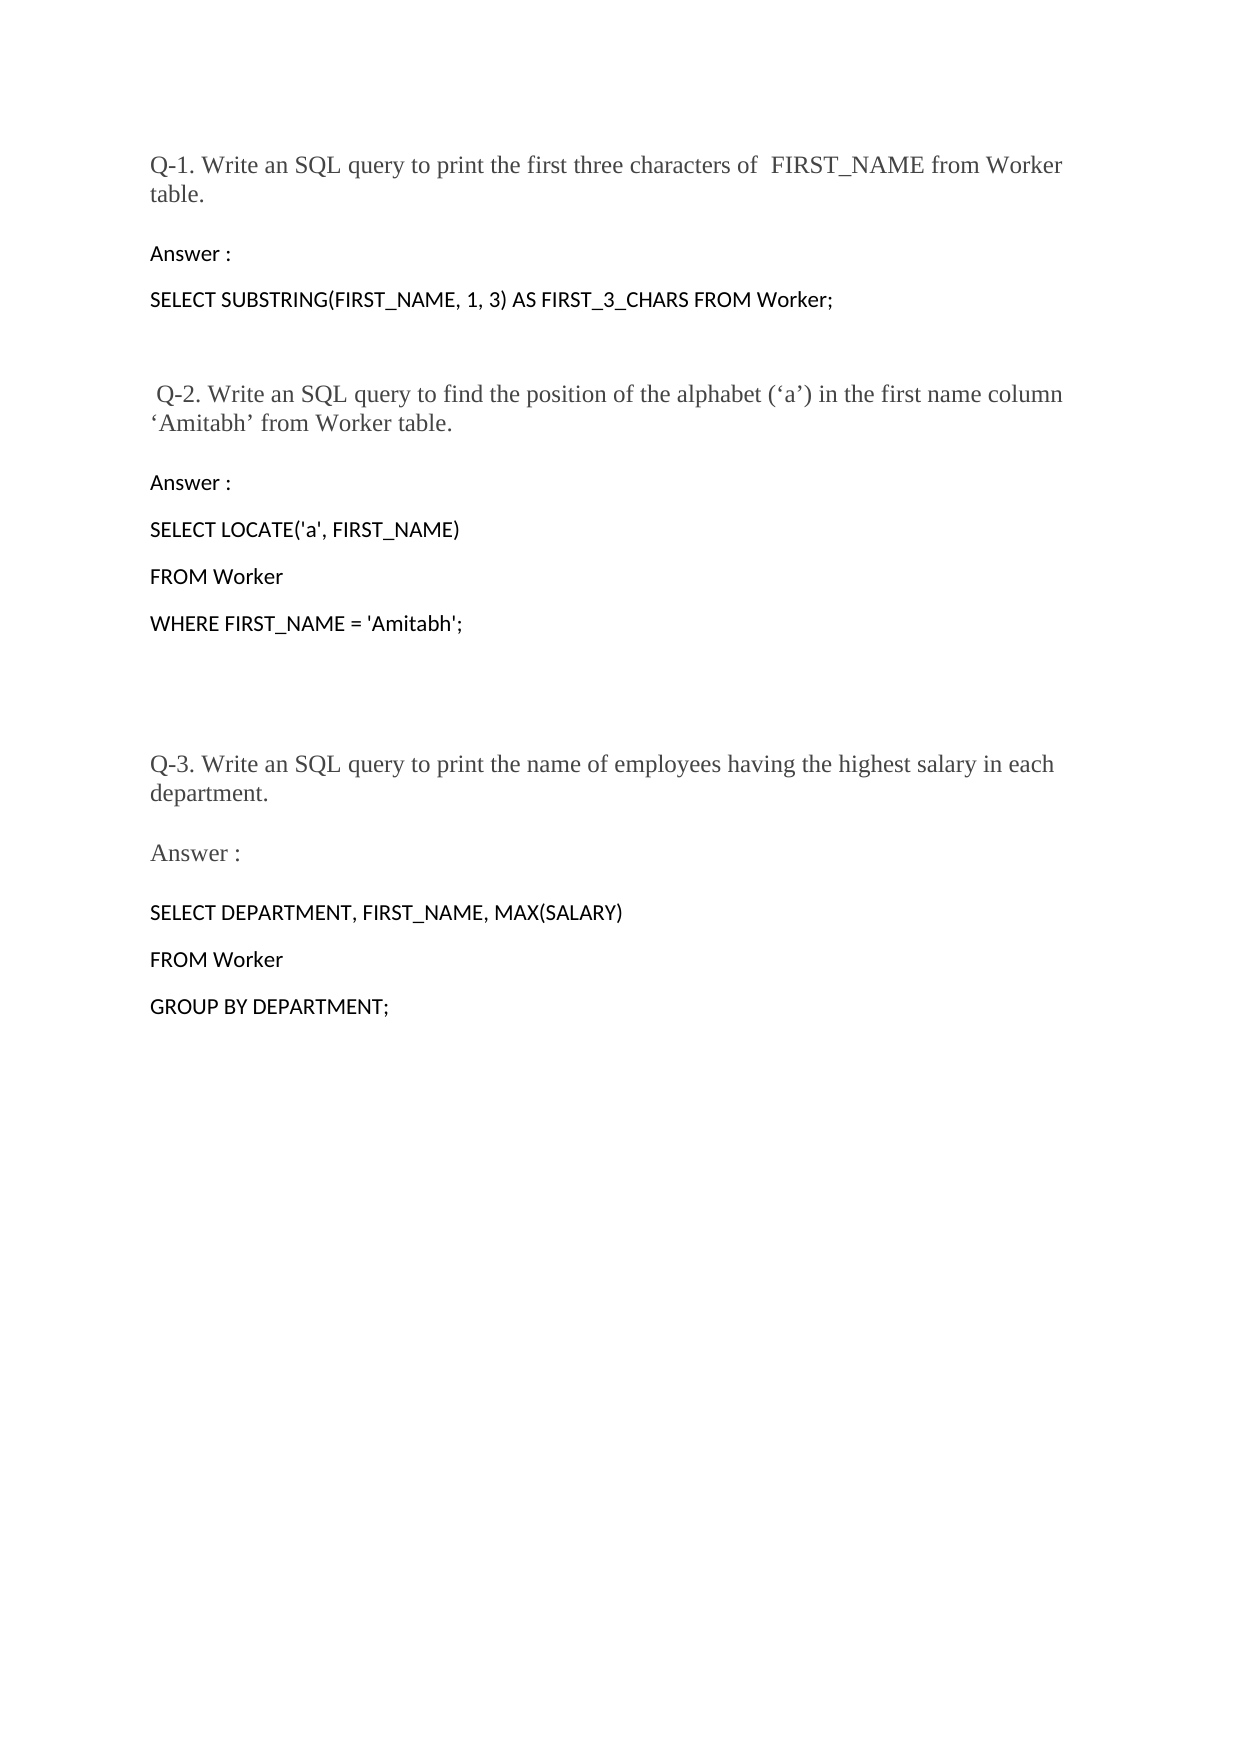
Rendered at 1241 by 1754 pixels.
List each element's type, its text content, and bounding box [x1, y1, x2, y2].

text SELECT LOCATE('a', FIRST_NAME) [150, 515, 1090, 543]
subtitle Q-3. Write an SQL query to print the name of employees having the highest salary in each department. [150, 749, 1090, 807]
subtitle Q-2. Write an SQL query to find the position of the alphabet (‘a’) in the first name column ‘Amitabh’ from Worker table. [150, 379, 1090, 437]
text SELECT DEPARTMENT, FIRST_NAME, MAX(SALARY) [150, 898, 1090, 926]
text FROM Worker [150, 562, 1090, 590]
text GROUP BY DEPARTMENT; [150, 992, 1090, 1020]
subtitle Answer : [150, 838, 1090, 867]
text Answer : [150, 239, 1090, 267]
text Answer : [150, 468, 1090, 496]
text SELECT SUBSTRING(FIRST_NAME, 1, 3) AS FIRST_3_CHARS FROM Worker; [150, 286, 1090, 314]
subtitle Q-1. Write an SQL query to print the first three characters of FIRST_NAME from Worker table. [150, 150, 1090, 207]
text FROM Worker [150, 945, 1090, 973]
text WHERE FIRST_NAME = 'Amitabh'; [150, 609, 1090, 637]
